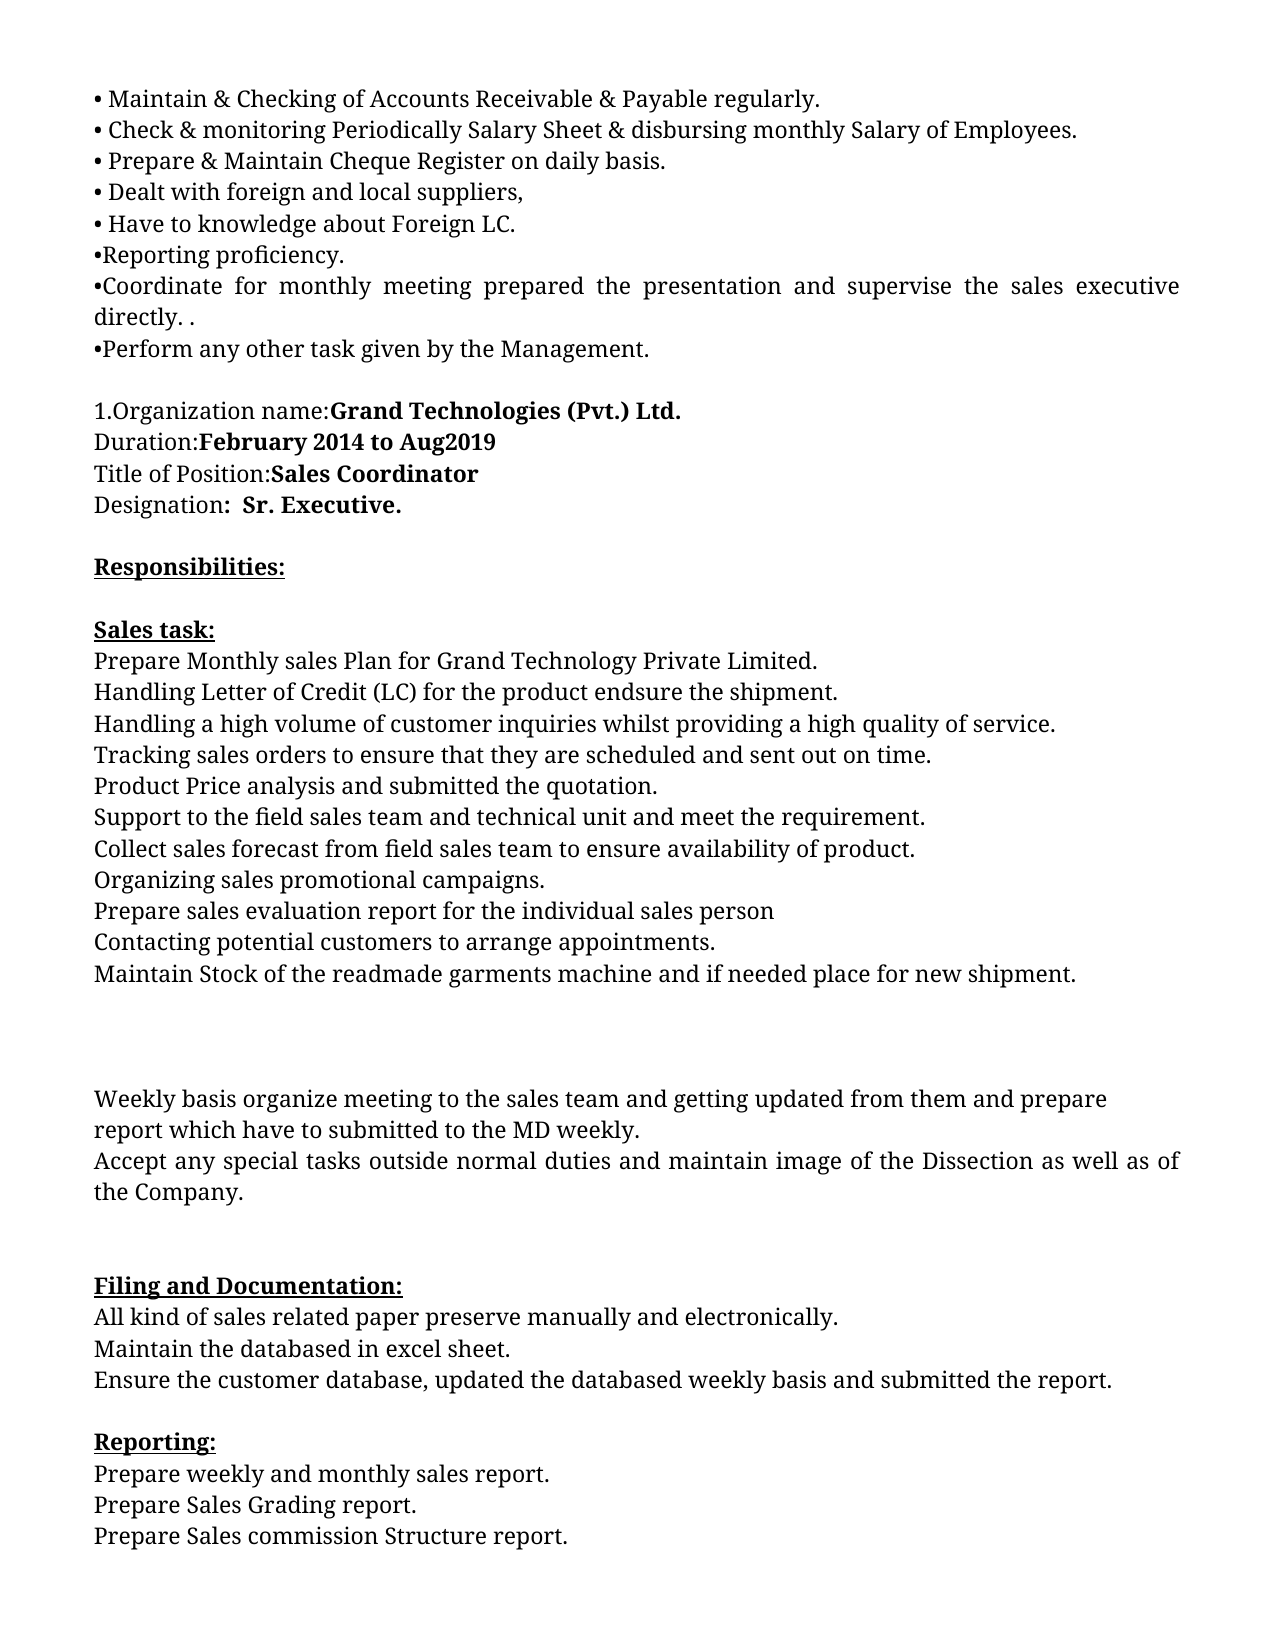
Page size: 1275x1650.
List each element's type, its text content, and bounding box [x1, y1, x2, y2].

text Reporting: [94, 1426, 1181, 1457]
text Handling Letter of Credit (LC) for the product endsure the shipment. [94, 676, 1181, 707]
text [94, 82, 1181, 176]
text Sales task: [94, 614, 1181, 645]
text Support to the field sales team and technical unit and meet the requirement. [94, 801, 1181, 832]
text •Coordinate for monthly meeting prepared the presentation and supervise the sales executive directly. . [94, 270, 1181, 332]
text Tracking sales orders to ensure that they are scheduled and sent out on time. [94, 739, 1181, 770]
text Ensure the customer database, updated the databased weekly basis and submitted the report. [94, 1364, 1181, 1395]
text Weekly basis organize meeting to the sales team and getting updated from them and prepare report which have to submitted to the MD weekly. [94, 1082, 1181, 1145]
text Product Price analysis and submitted the quotation. [94, 770, 1181, 801]
text Prepare Sales commission Structure report. [94, 1520, 1181, 1551]
text •Reporting proficiency. [94, 239, 1181, 270]
text Prepare Sales Grading report. [94, 1489, 1181, 1520]
text Maintain Stock of the readmade garments machine and if needed place for new shipment. [94, 957, 1181, 989]
text Responsibilities: [94, 551, 1181, 582]
text Organizing sales promotional campaigns. [94, 864, 1181, 895]
text Filing and Documentation: [94, 1270, 1181, 1301]
text • Have to knowledge about Foreign LC. [94, 207, 1181, 239]
text •Perform any other task given by the Management. [94, 332, 1181, 364]
text Duration:February 2014 to Aug2019 [94, 426, 1181, 457]
text Prepare weekly and monthly sales report. [94, 1457, 1181, 1489]
text Collect sales forecast from field sales team to ensure availability of product. [94, 832, 1181, 864]
text 1.Organization name:Grand Technologies (Pvt.) Ltd. [94, 395, 1181, 426]
text Prepare Monthly sales Plan for Grand Technology Private Limited. [94, 645, 1181, 676]
text Contacting potential customers to arrange appointments. [94, 926, 1181, 957]
text Handling a high volume of customer inquiries whilst providing a high quality of service. [94, 707, 1181, 739]
text All kind of sales related paper preserve manually and electronically. [94, 1301, 1181, 1332]
text Maintain the databased in excel sheet. [94, 1332, 1181, 1364]
text Designation: Sr. Executive. [94, 489, 1181, 520]
text Title of Position:Sales Coordinator [94, 457, 1181, 489]
text Prepare sales evaluation report for the individual sales person [94, 895, 1181, 926]
text • Dealt with foreign and local suppliers, [94, 176, 1181, 207]
text Accept any special tasks outside normal duties and maintain image of the Dissection as well as of the Company. [94, 1145, 1181, 1207]
